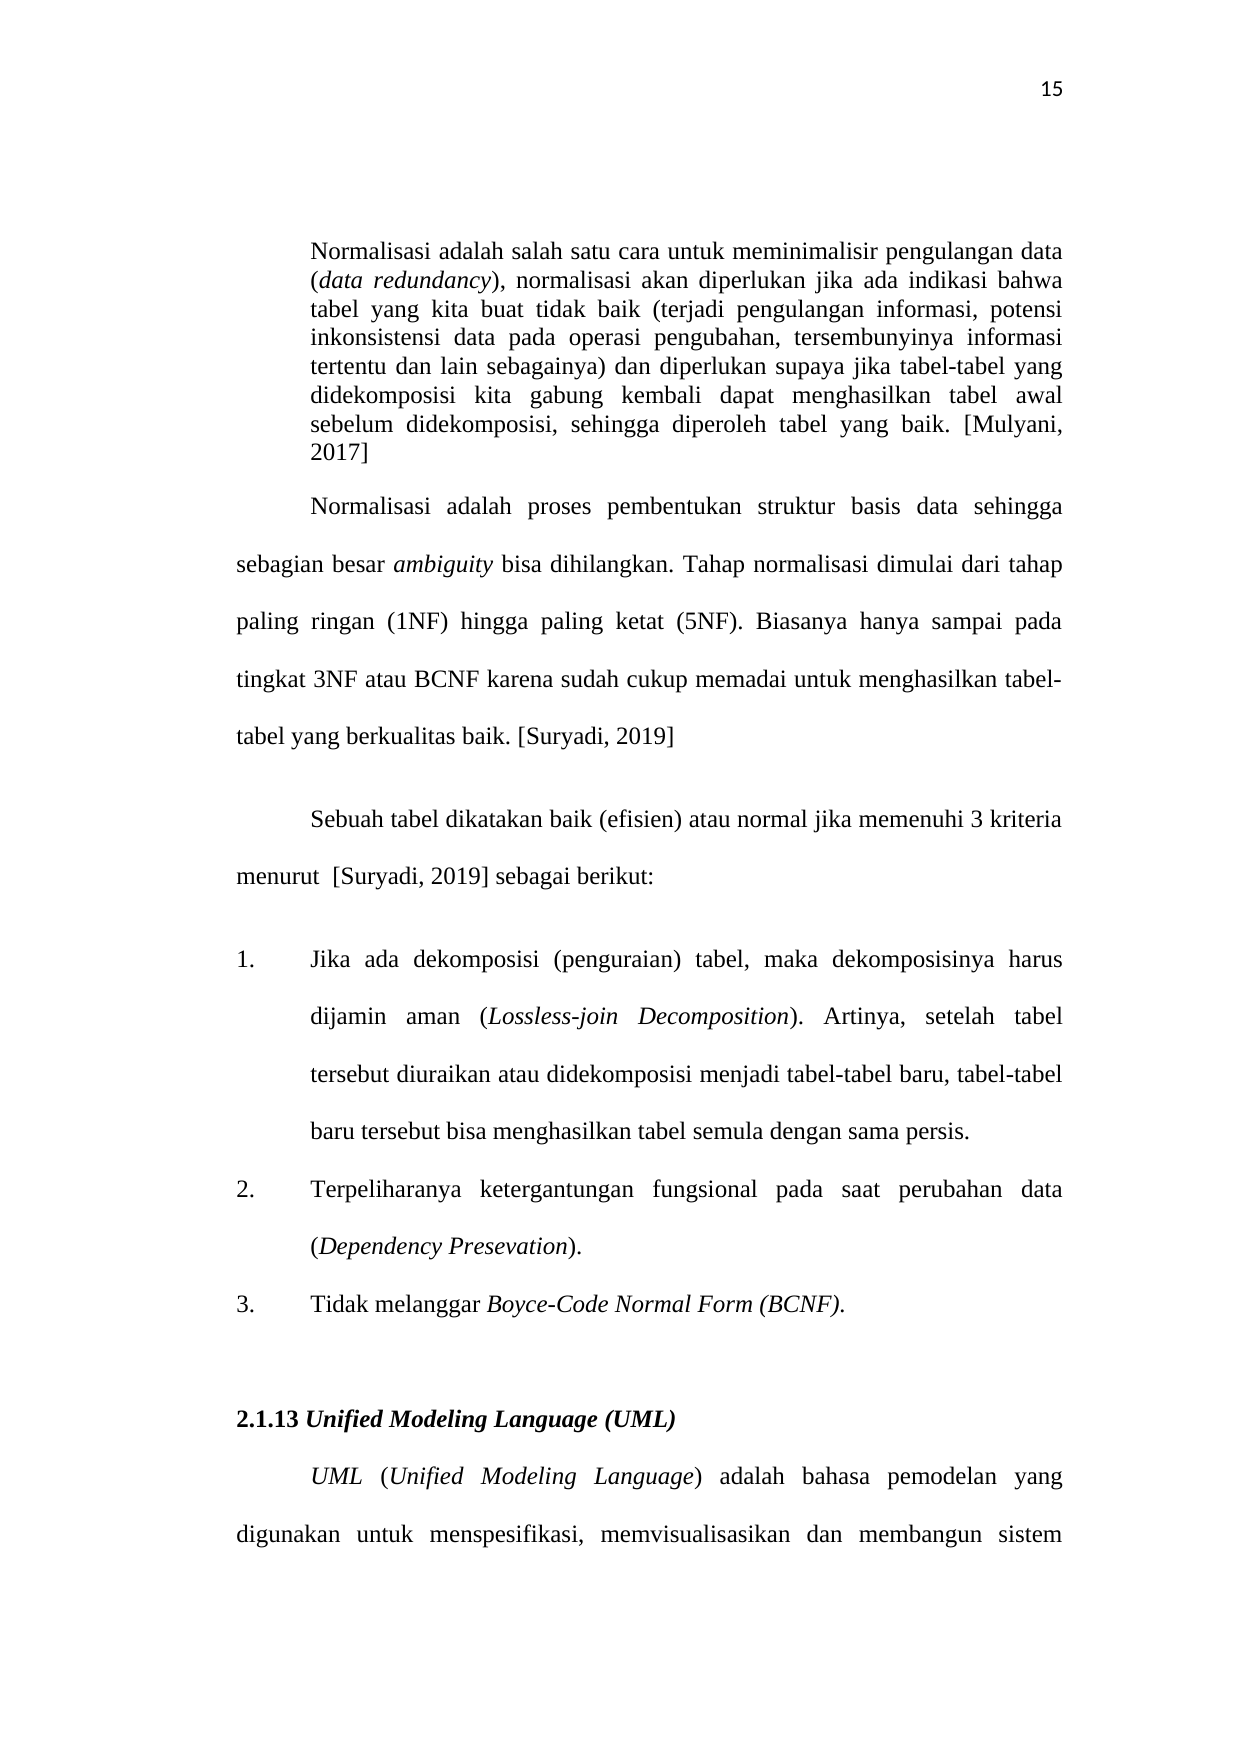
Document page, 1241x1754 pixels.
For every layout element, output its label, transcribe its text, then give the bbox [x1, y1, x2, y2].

subtitle 2.1.13 Unified Modeling Language (UML) [236, 1404, 1063, 1432]
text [236, 1461, 1063, 1547]
text Normalisasi adalah proses pembentukan struktur basis data sehingga sebagian besar ambiguity bisa dihilangkan. Tahap normalisasi dimulai dari tahap paling ringan (1NF) hingga paling ketat (5NF). Biasanya hanya sampai pada tingkat 3NF atau BCNF karena sudah cukup memadai untuk menghasilkan tabel-tabel yang berkualitas baik. [Suryadi, 2019] [236, 491, 1063, 750]
list Jika ada dekomposisi (penguraian) tabel, maka dekomposisinya harus dijamin aman (Lossless-join Decomposition). Artinya, setelah tabel tersebut diuraikan atau didekomposisi menjadi tabel-tabel baru, tabel-tabel baru tersebut bisa menghasilkan tabel semula dengan sama persis. [236, 944, 1063, 1145]
list Terpeliharanya ketergantungan fungsional pada saat perubahan data (Dependency Presevation). [236, 1174, 1063, 1260]
list Tidak melanggar Boyce-Code Normal Form (BCNF). [236, 1289, 1063, 1317]
text Normalisasi adalah salah satu cara untuk meminimalisir pengulangan data (data redundancy), normalisasi akan diperlukan jika ada indikasi bahwa tabel yang kita buat tidak baik (terjadi pengulangan informasi, potensi inkonsistensi data pada operasi pengubahan, tersembunyinya informasi tertentu dan lain sebagainya) dan diperlukan supaya jika tabel-tabel yang didekomposisi kita gabung kembali dapat menghasilkan tabel awal sebelum didekomposisi, sehingga diperoleh tabel yang baik. [Mulyani, 2017] [310, 236, 1063, 466]
text Sebuah tabel dikatakan baik (efisien) atau normal jika memenuhi 3 kriteria menurut [Suryadi, 2019] sebagai berikut: [236, 804, 1063, 890]
